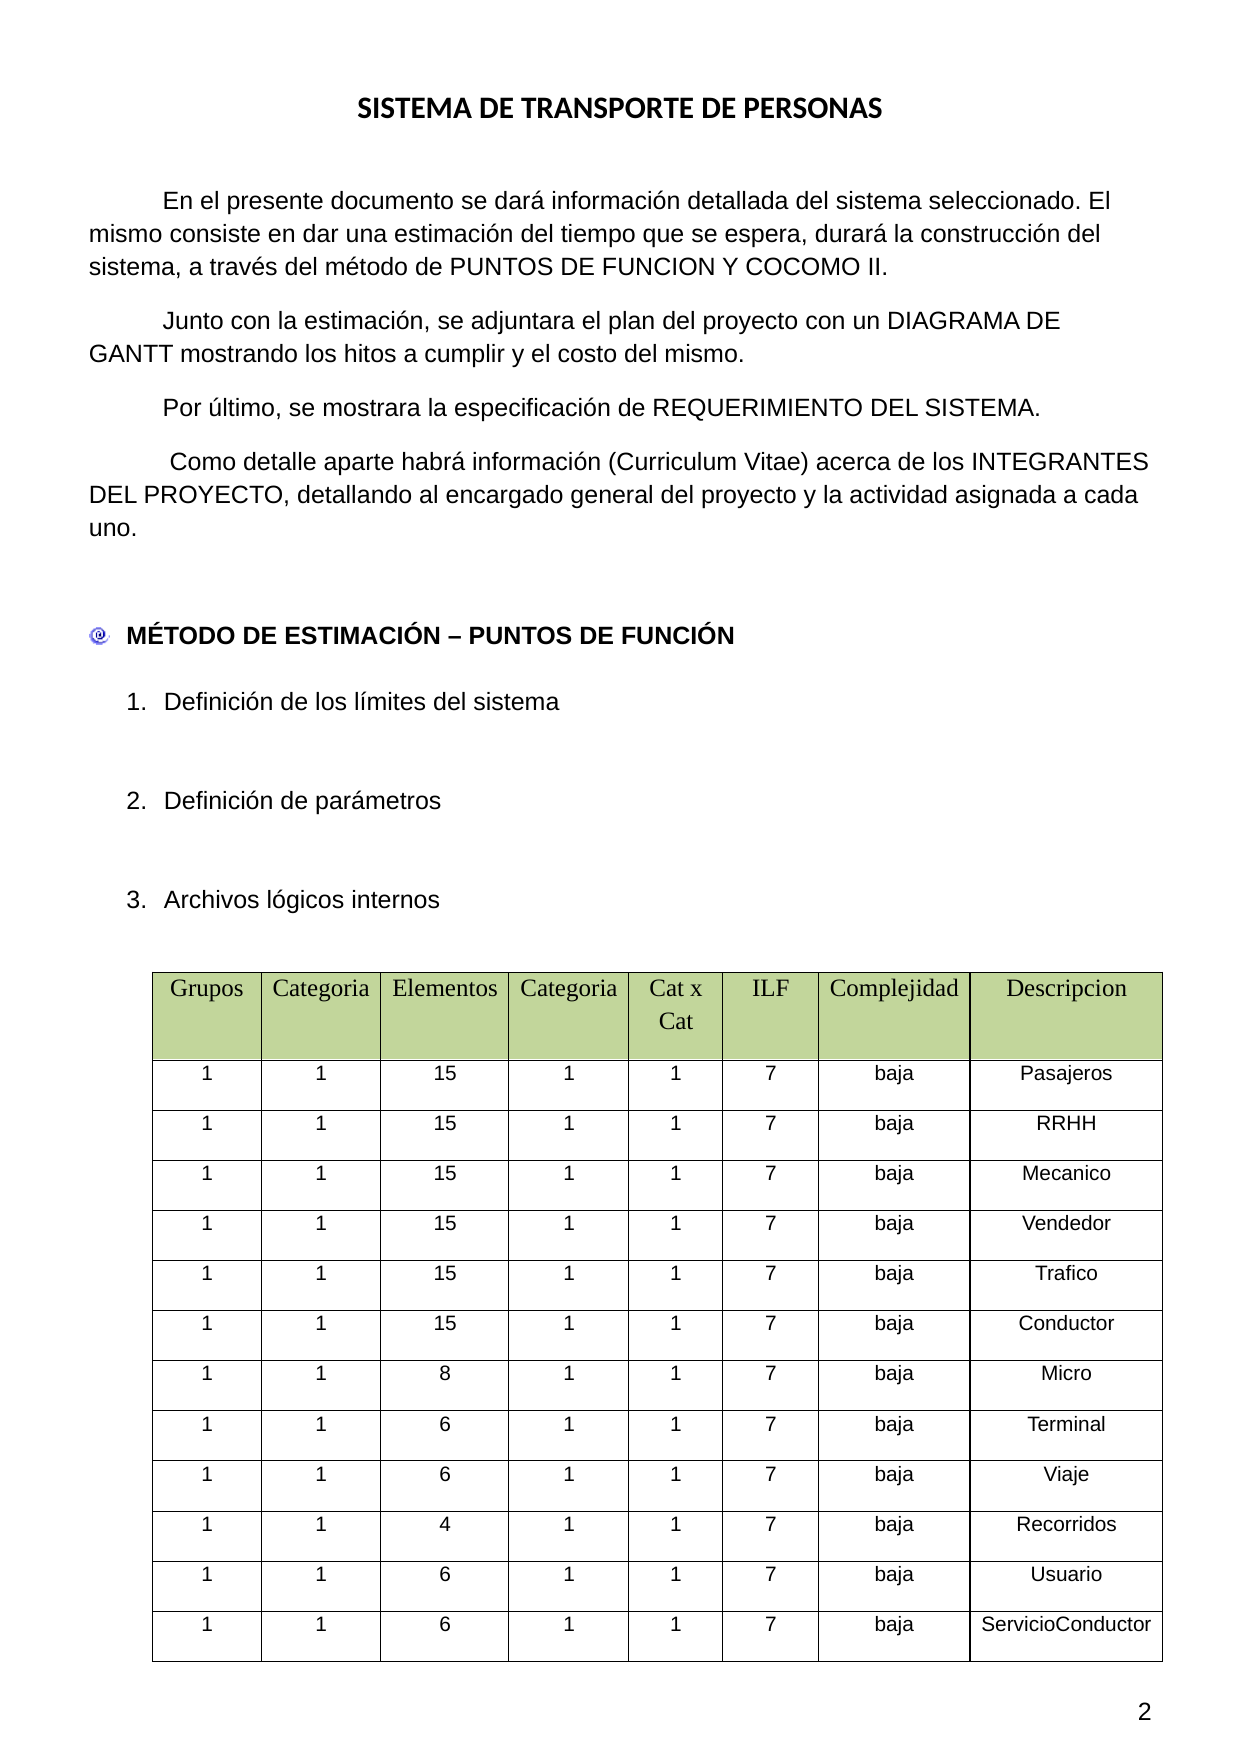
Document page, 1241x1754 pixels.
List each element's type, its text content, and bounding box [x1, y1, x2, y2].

table_cell 7 [723, 1161, 818, 1210]
picture [89, 627, 110, 645]
table_cell 1 [629, 1261, 722, 1310]
table_cell Micro [971, 1361, 1162, 1410]
table_cell 7 [723, 1261, 818, 1310]
table_cell ServicioConductor [971, 1612, 1162, 1661]
table_header Cat x Cat [629, 973, 722, 1059]
table_header Categoria [509, 973, 628, 1059]
table_cell 1 [262, 1311, 380, 1360]
list Definición de los límites del sistema [126, 687, 1152, 715]
table_cell baja [819, 1612, 969, 1661]
table_cell 1 [262, 1211, 380, 1260]
table_cell baja [819, 1411, 969, 1460]
table_cell 1 [153, 1161, 261, 1210]
table_cell 1 [153, 1411, 261, 1460]
table_cell 15 [381, 1161, 508, 1210]
table_cell 1 [629, 1111, 722, 1160]
table_cell 1 [262, 1261, 380, 1310]
table_cell 1 [153, 1111, 261, 1160]
list Definición de parámetros [126, 786, 1152, 814]
table_cell 4 [381, 1512, 508, 1561]
table_cell Terminal [971, 1411, 1162, 1460]
table_cell 1 [262, 1461, 380, 1511]
table_cell baja [819, 1361, 969, 1410]
table_cell 15 [381, 1311, 508, 1360]
table_cell 1 [262, 1512, 380, 1561]
table_cell 1 [629, 1562, 722, 1611]
table_cell 7 [723, 1111, 818, 1160]
table_cell 1 [262, 1061, 380, 1110]
table_cell 1 [509, 1161, 628, 1210]
table_cell 1 [153, 1461, 261, 1511]
table_cell 15 [381, 1061, 508, 1110]
text Como detalle aparte habrá información (Curriculum Vitae) acerca de los INTEGRANTES DEL PROYECTO, detallando al encargado general del proyecto y la actividad asignada a cada uno. [89, 447, 1152, 542]
table_cell 7 [723, 1061, 818, 1110]
table_cell 1 [509, 1612, 628, 1661]
table_cell 1 [509, 1411, 628, 1460]
table_cell 1 [262, 1111, 380, 1160]
table_cell 6 [381, 1612, 508, 1661]
table_cell 1 [509, 1461, 628, 1511]
table_cell 7 [723, 1562, 818, 1611]
table_cell Trafico [971, 1261, 1162, 1310]
table_cell 1 [629, 1361, 722, 1410]
table_cell 1 [629, 1311, 722, 1360]
table_cell Recorridos [971, 1512, 1162, 1561]
table_cell RRHH [971, 1111, 1162, 1160]
table_cell 7 [723, 1361, 818, 1410]
list Archivos lógicos internos [126, 885, 1152, 913]
table_cell 7 [723, 1512, 818, 1561]
table_cell baja [819, 1311, 969, 1360]
table_cell baja [819, 1161, 969, 1210]
table_cell baja [819, 1061, 969, 1110]
table_header ILF [723, 973, 818, 1059]
table_cell Viaje [971, 1461, 1162, 1511]
text Junto con la estimación, se adjuntara el plan del proyecto con un DIAGRAMA DE GANTT mostrando los hitos a cumplir y el costo del mismo. [89, 306, 1152, 368]
table_cell Usuario [971, 1562, 1162, 1611]
table_cell baja [819, 1562, 969, 1611]
table_cell 1 [262, 1161, 380, 1210]
table_header Elementos [381, 973, 508, 1059]
table_cell 1 [629, 1161, 722, 1210]
table_cell 1 [509, 1361, 628, 1410]
table_cell 7 [723, 1461, 818, 1511]
table_cell 1 [262, 1562, 380, 1611]
table_header Descripcion [971, 973, 1162, 1059]
table_cell 1 [262, 1612, 380, 1661]
table_cell baja [819, 1211, 969, 1260]
table_cell 6 [381, 1562, 508, 1611]
table_cell baja [819, 1512, 969, 1561]
table_cell 1 [153, 1311, 261, 1360]
table_cell 7 [723, 1211, 818, 1260]
table_cell 1 [153, 1361, 261, 1410]
table_cell 1 [153, 1211, 261, 1260]
table_cell 1 [629, 1411, 722, 1460]
table_cell 1 [153, 1261, 261, 1310]
table_cell 15 [381, 1111, 508, 1160]
table_cell 1 [629, 1612, 722, 1661]
table_cell baja [819, 1261, 969, 1310]
table_cell 8 [381, 1361, 508, 1410]
table_cell 1 [262, 1361, 380, 1410]
table_cell 7 [723, 1411, 818, 1460]
table_cell baja [819, 1111, 969, 1160]
table_cell 1 [629, 1512, 722, 1561]
table_cell 15 [381, 1261, 508, 1310]
table_cell 1 [509, 1211, 628, 1260]
table_cell 1 [262, 1411, 380, 1460]
table_cell 1 [509, 1261, 628, 1310]
table_cell Vendedor [971, 1211, 1162, 1260]
table_cell 1 [509, 1562, 628, 1611]
table_cell 1 [509, 1111, 628, 1160]
table_cell 1 [509, 1311, 628, 1360]
table_cell 1 [153, 1512, 261, 1561]
table_cell baja [819, 1461, 969, 1511]
table_header Grupos [153, 973, 261, 1059]
table_header Complejidad [819, 973, 969, 1059]
table_cell 15 [381, 1211, 508, 1260]
table_cell 1 [629, 1211, 722, 1260]
table_cell 1 [629, 1461, 722, 1511]
list MÉTODO DE ESTIMACIÓN – PUNTOS DE FUNCIÓN [89, 621, 1152, 649]
table_cell 1 [153, 1061, 261, 1110]
table_cell 1 [509, 1061, 628, 1110]
table_cell 6 [381, 1461, 508, 1511]
table_header Categoria [262, 973, 380, 1059]
table_cell 6 [381, 1411, 508, 1460]
table_cell 1 [629, 1061, 722, 1110]
text En el presente documento se dará información detallada del sistema seleccionado. El mismo consiste en dar una estimación del tiempo que se espera, durará la construcción del sistema, a través del método de PUNTOS DE FUNCION Y COCOMO II. [89, 186, 1152, 281]
table_cell 1 [153, 1612, 261, 1661]
table_cell 1 [509, 1512, 628, 1561]
table_cell Pasajeros [971, 1061, 1162, 1110]
table_cell 1 [153, 1562, 261, 1611]
table_cell 7 [723, 1311, 818, 1360]
text Por último, se mostrara la especificación de REQUERIMIENTO DEL SISTEMA. [89, 393, 1152, 422]
table_cell 7 [723, 1612, 818, 1661]
table_cell Conductor [971, 1311, 1162, 1360]
table_cell Mecanico [971, 1161, 1162, 1210]
subtitle SISTEMA DE TRANSPORTE DE PERSONAS [89, 89, 1152, 127]
